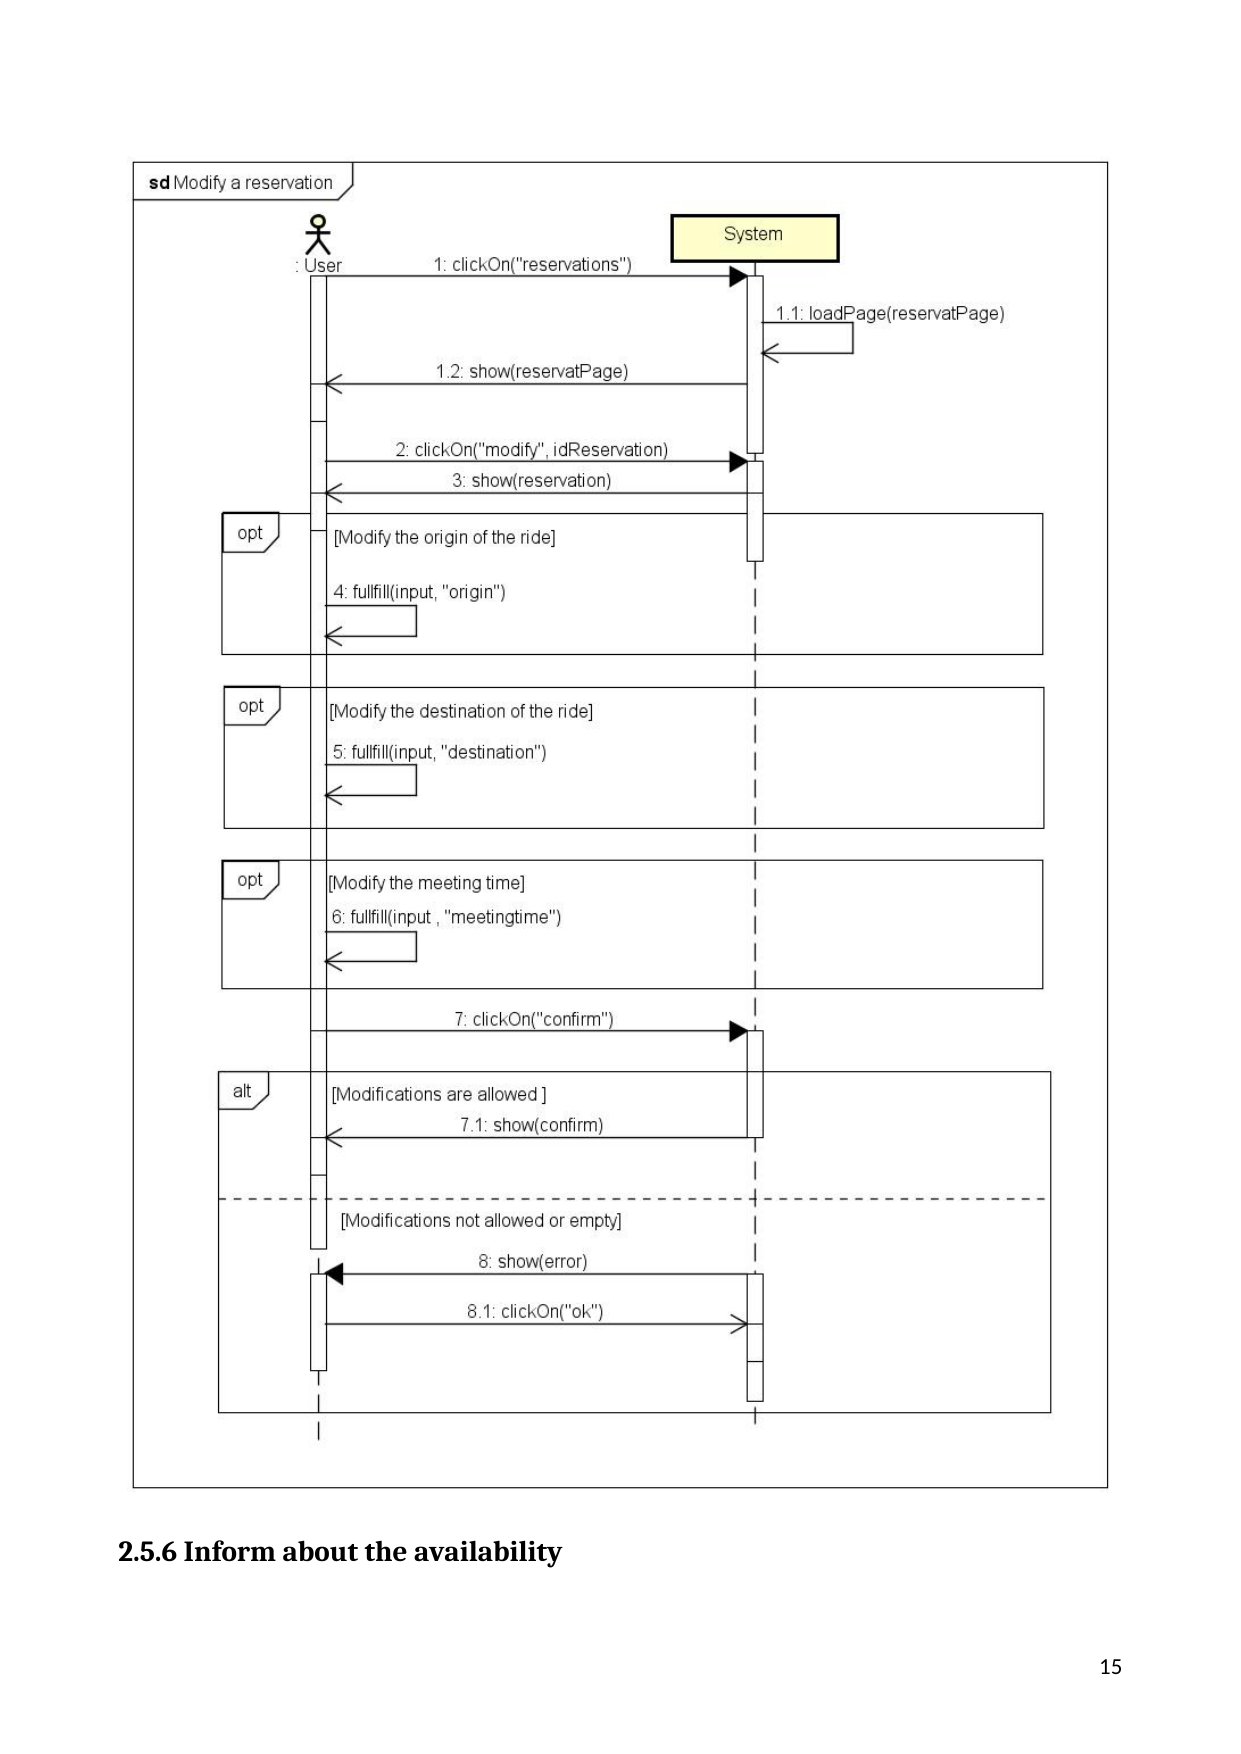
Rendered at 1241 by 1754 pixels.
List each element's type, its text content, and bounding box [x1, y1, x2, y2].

text 2.5.6 Inform about the availability [118, 1535, 1122, 1568]
picture [118, 147, 1123, 1502]
